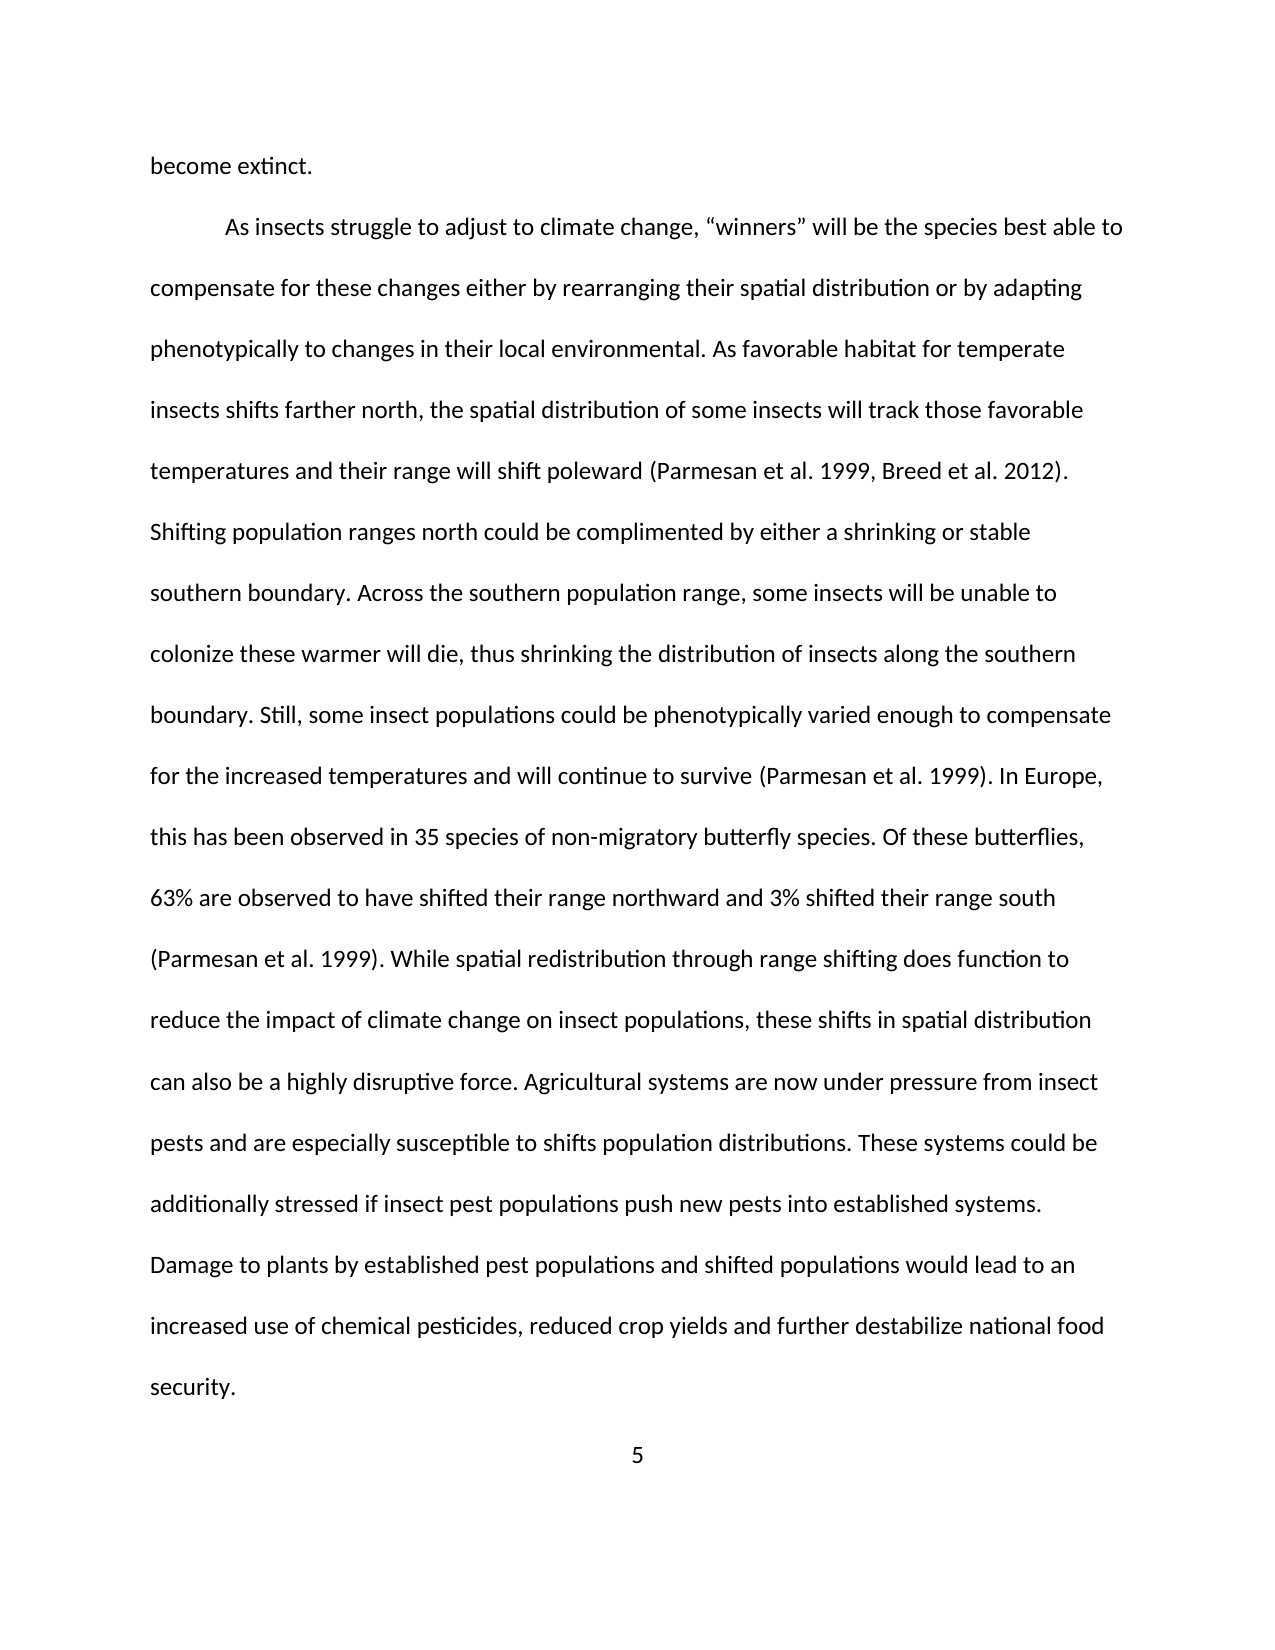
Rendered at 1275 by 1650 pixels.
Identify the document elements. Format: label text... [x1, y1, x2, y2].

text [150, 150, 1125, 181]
text As insects struggle to adjust to climate change, “winners” will be the species best able to compensate for these changes either by rearranging their spatial distribution or by adapting phenotypically to changes in their local environmental. As favorable habitat for temperate insects shifts farther north, the spatial distribution of some insects will track those favorable temperatures and their range will shift poleward (Parmesan et al. 1999, Breed et al. 2012). Shifting population ranges north could be complimented by either a shrinking or stable southern boundary. Across the southern population range, some insects will be unable to colonize these warmer will die, thus shrinking the distribution of insects along the southern boundary. Still, some insect populations could be phenotypically varied enough to compensate for the increased temperatures and will continue to survive (Parmesan et al. 1999). In Europe, this has been observed in 35 species of non-migratory butterfly species. Of these butterflies, 63% are observed to have shifted their range northward and 3% shifted their range south (Parmesan et al. 1999). While spatial redistribution through range shifting does function to reduce the impact of climate change on insect populations, these shifts in spatial distribution can also be a highly disruptive force. Agricultural systems are now under pressure from insect pests and are especially susceptible to shifts population distributions. These systems could be additionally stressed if insect pest populations push new pests into established systems. Damage to plants by established pest populations and shifted populations would lead to an increased use of chemical pesticides, reduced crop yields and further destabilize national food security. [150, 211, 1125, 1401]
